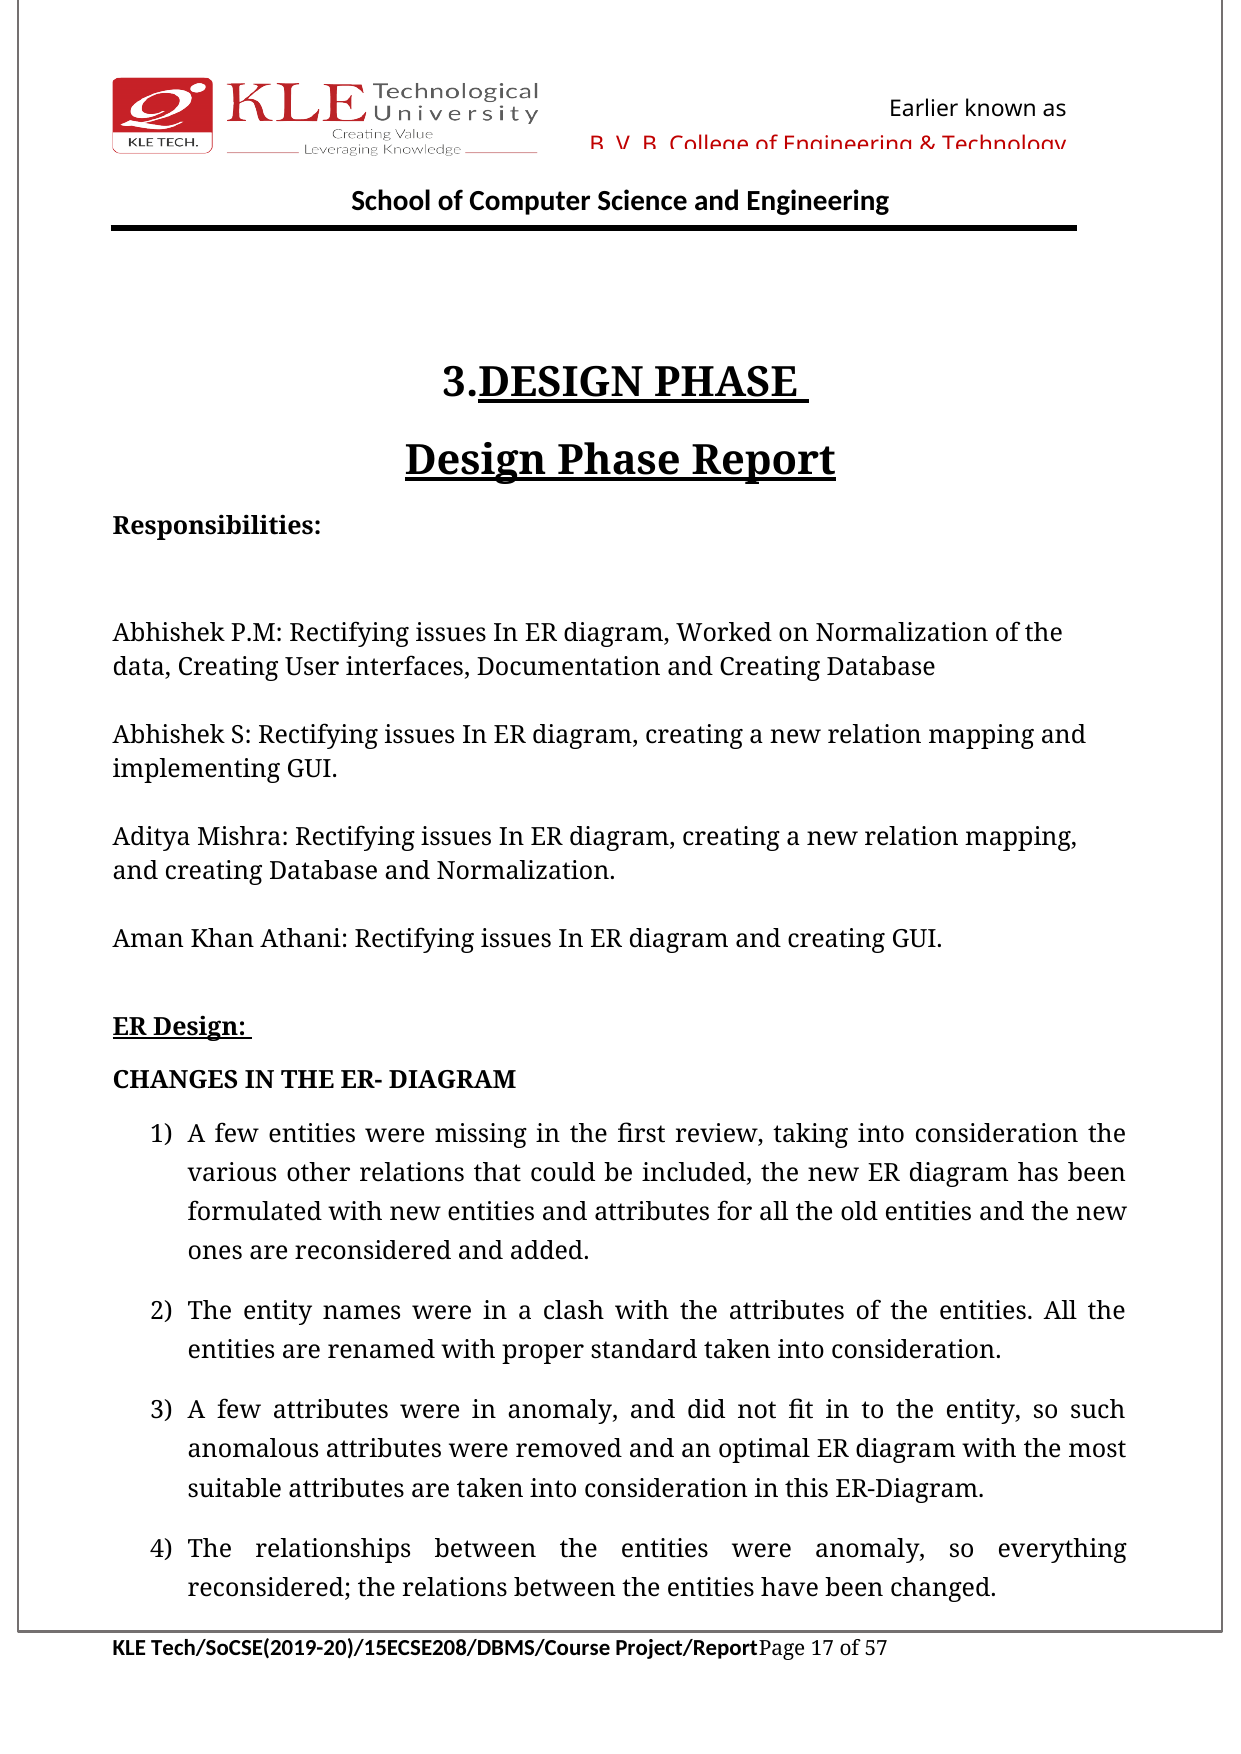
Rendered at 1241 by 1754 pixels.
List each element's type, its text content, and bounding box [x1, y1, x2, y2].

text Responsibilities: [112, 507, 1128, 541]
list A few entities were missing in the first review, taking into consideration the various other relations that could be included, the new ER diagram has been formulated with new entities and attributes for all the old entities and the new ones are reconsidered and added. [150, 1115, 1128, 1267]
text Abhishek S: Rectifying issues In ER diagram, creating a new relation mapping and implementing GUI. [112, 716, 1128, 784]
list The entity names were in a clash with the attributes of the entities. All the entities are renamed with proper standard taken into consideration. [150, 1293, 1128, 1366]
text Abhishek P.M: Rectifying issues In ER diagram, Worked on Normalization of the data, Creating User interfaces, Documentation and Creating Database [112, 614, 1128, 682]
text ER Design: [112, 1008, 1128, 1042]
text CHANGES IN THE ER- DIAGRAM [112, 1062, 1128, 1096]
picture [112, 73, 543, 157]
text Design Phase Report [112, 429, 1128, 486]
text Aditya Mishra: Rectifying issues In ER diagram, creating a new relation mapping, and creating Database and Normalization. [112, 819, 1128, 887]
text 3.DESIGN PHASE [112, 352, 1128, 408]
list A few attributes were in anomaly, and did not fit in to the entity, so such anomalous attributes were removed and an optimal ER diagram with the most suitable attributes are taken into consideration in this ER-Diagram. [150, 1392, 1128, 1504]
text Aman Khan Athani: Rectifying issues In ER diagram and creating GUI. [112, 921, 1128, 955]
list The relationships between the entities were anomaly, so everything reconsidered; the relations between the entities have been changed. [150, 1530, 1128, 1603]
